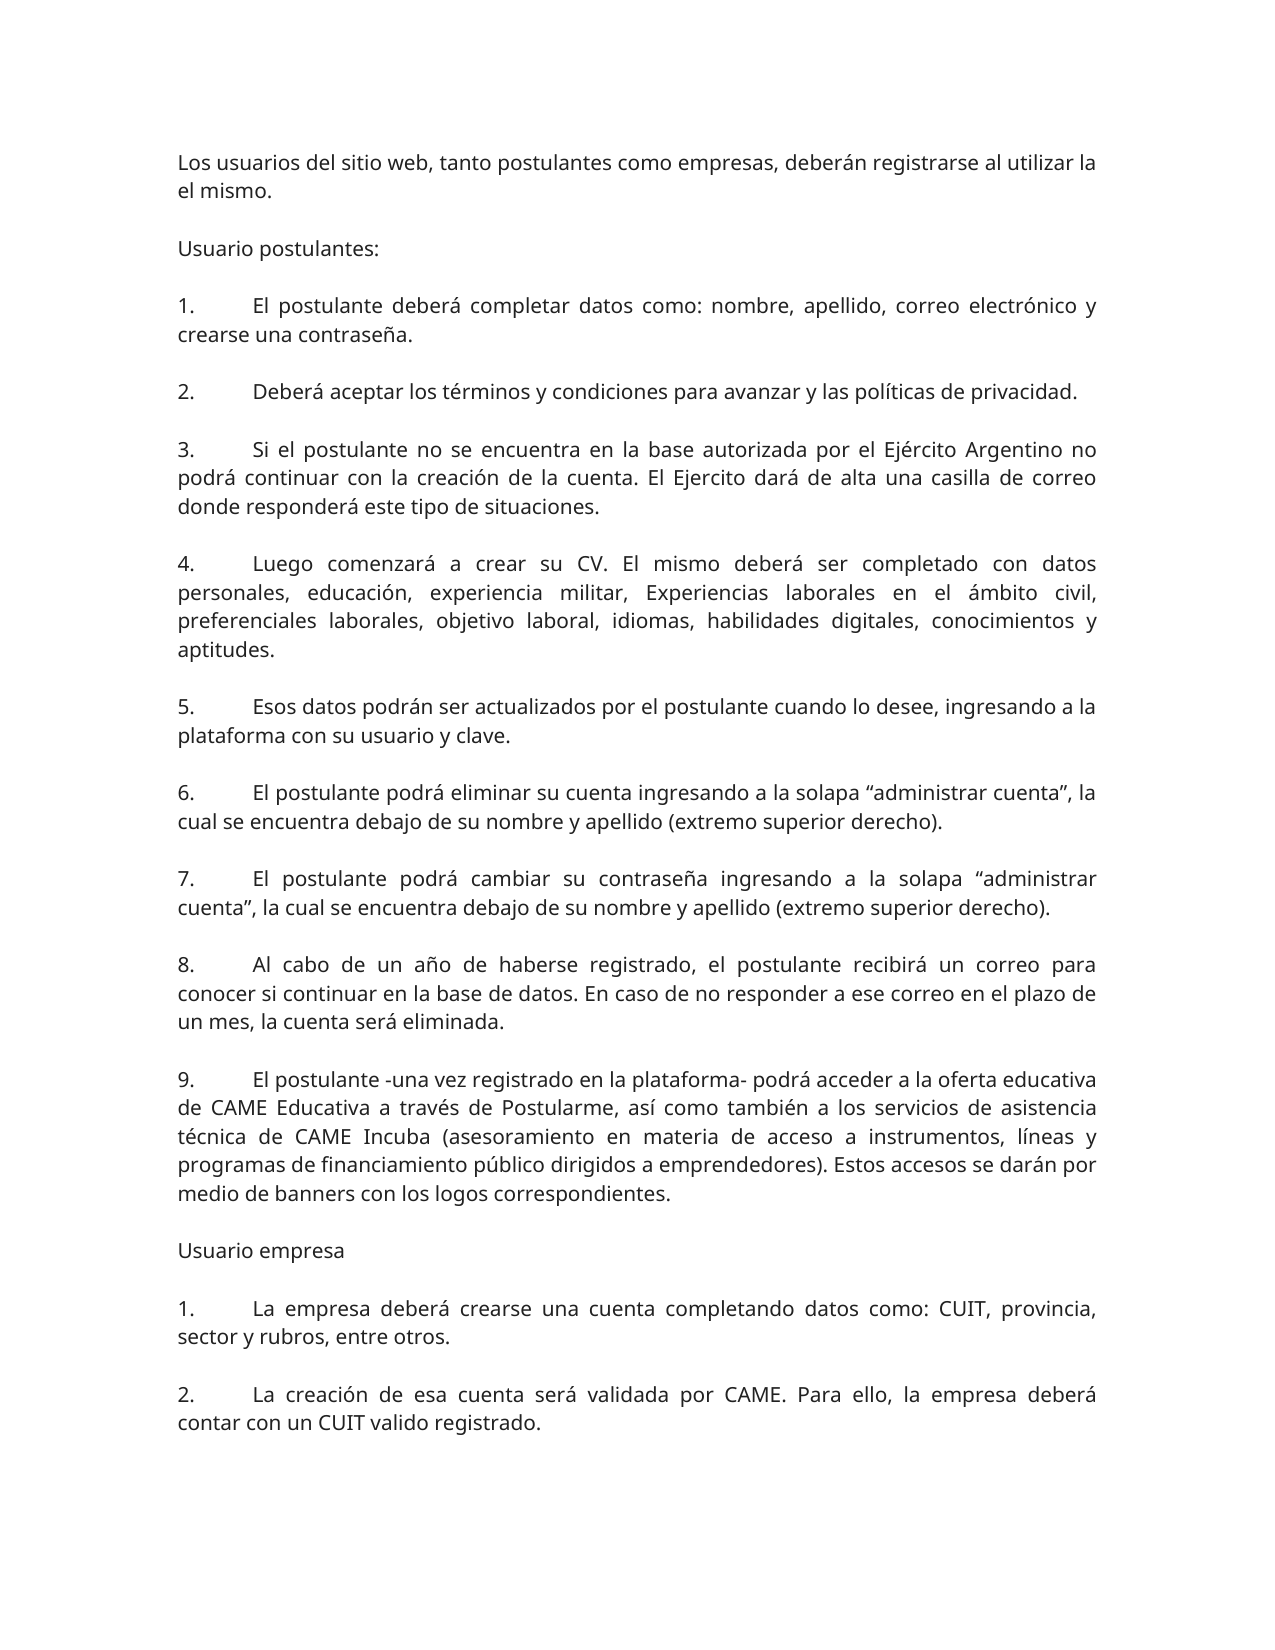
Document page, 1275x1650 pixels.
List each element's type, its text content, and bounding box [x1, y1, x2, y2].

text 1. La empresa deberá crearse una cuenta completando datos como: CUIT, provincia, sector y rubros, entre otros. [177, 1294, 1098, 1351]
text 9. El postulante -una vez registrado en la plataforma- podrá acceder a la oferta educativa de CAME Educativa a través de Postularme, así como también a los servicios de asistencia técnica de CAME Incuba (asesoramiento en materia de acceso a instrumentos, líneas y programas de financiamiento público dirigidos a emprendedores). Estos accesos se darán por medio de banners con los logos correspondientes. [177, 1065, 1098, 1207]
text 6. El postulante podrá eliminar su cuenta ingresando a la solapa “administrar cuenta”, la cual se encuentra debajo de su nombre y apellido (extremo superior derecho). [177, 778, 1098, 835]
text 4. Luego comenzará a crear su CV. El mismo deberá ser completado con datos personales, educación, experiencia militar, Experiencias laborales en el ámbito civil, preferenciales laborales, objetivo laboral, idiomas, habilidades digitales, conocimientos y aptitudes. [177, 549, 1098, 663]
text 3. Si el postulante no se encuentra en la base autorizada por el Ejército Argentino no podrá continuar con la creación de la cuenta. El Ejercito dará de alta una casilla de correo donde responderá este tipo de situaciones. [177, 435, 1098, 520]
text 7. El postulante podrá cambiar su contraseña ingresando a la solapa “administrar cuenta”, la cual se encuentra debajo de su nombre y apellido (extremo superior derecho). [177, 864, 1098, 921]
text 5. Esos datos podrán ser actualizados por el postulante cuando lo desee, ingresando a la plataforma con su usuario y clave. [177, 692, 1098, 749]
text Los usuarios del sitio web, tanto postulantes como empresas, deberán registrarse al utilizar la el mismo. [177, 148, 1098, 204]
text 2. Deberá aceptar los términos y condiciones para avanzar y las políticas de privacidad. [177, 377, 1098, 406]
text 2. La creación de esa cuenta será validada por CAME. Para ello, la empresa deberá contar con un CUIT valido registrado. [177, 1380, 1098, 1437]
text 8. Al cabo de un año de haberse registrado, el postulante recibirá un correo para conocer si continuar en la base de datos. En caso de no responder a ese correo en el plazo de un mes, la cuenta será eliminada. [177, 950, 1098, 1036]
text Usuario empresa [177, 1236, 1098, 1265]
text Usuario postulantes: [177, 234, 1098, 262]
text 1. El postulante deberá completar datos como: nombre, apellido, correo electrónico y crearse una contraseña. [177, 291, 1098, 348]
